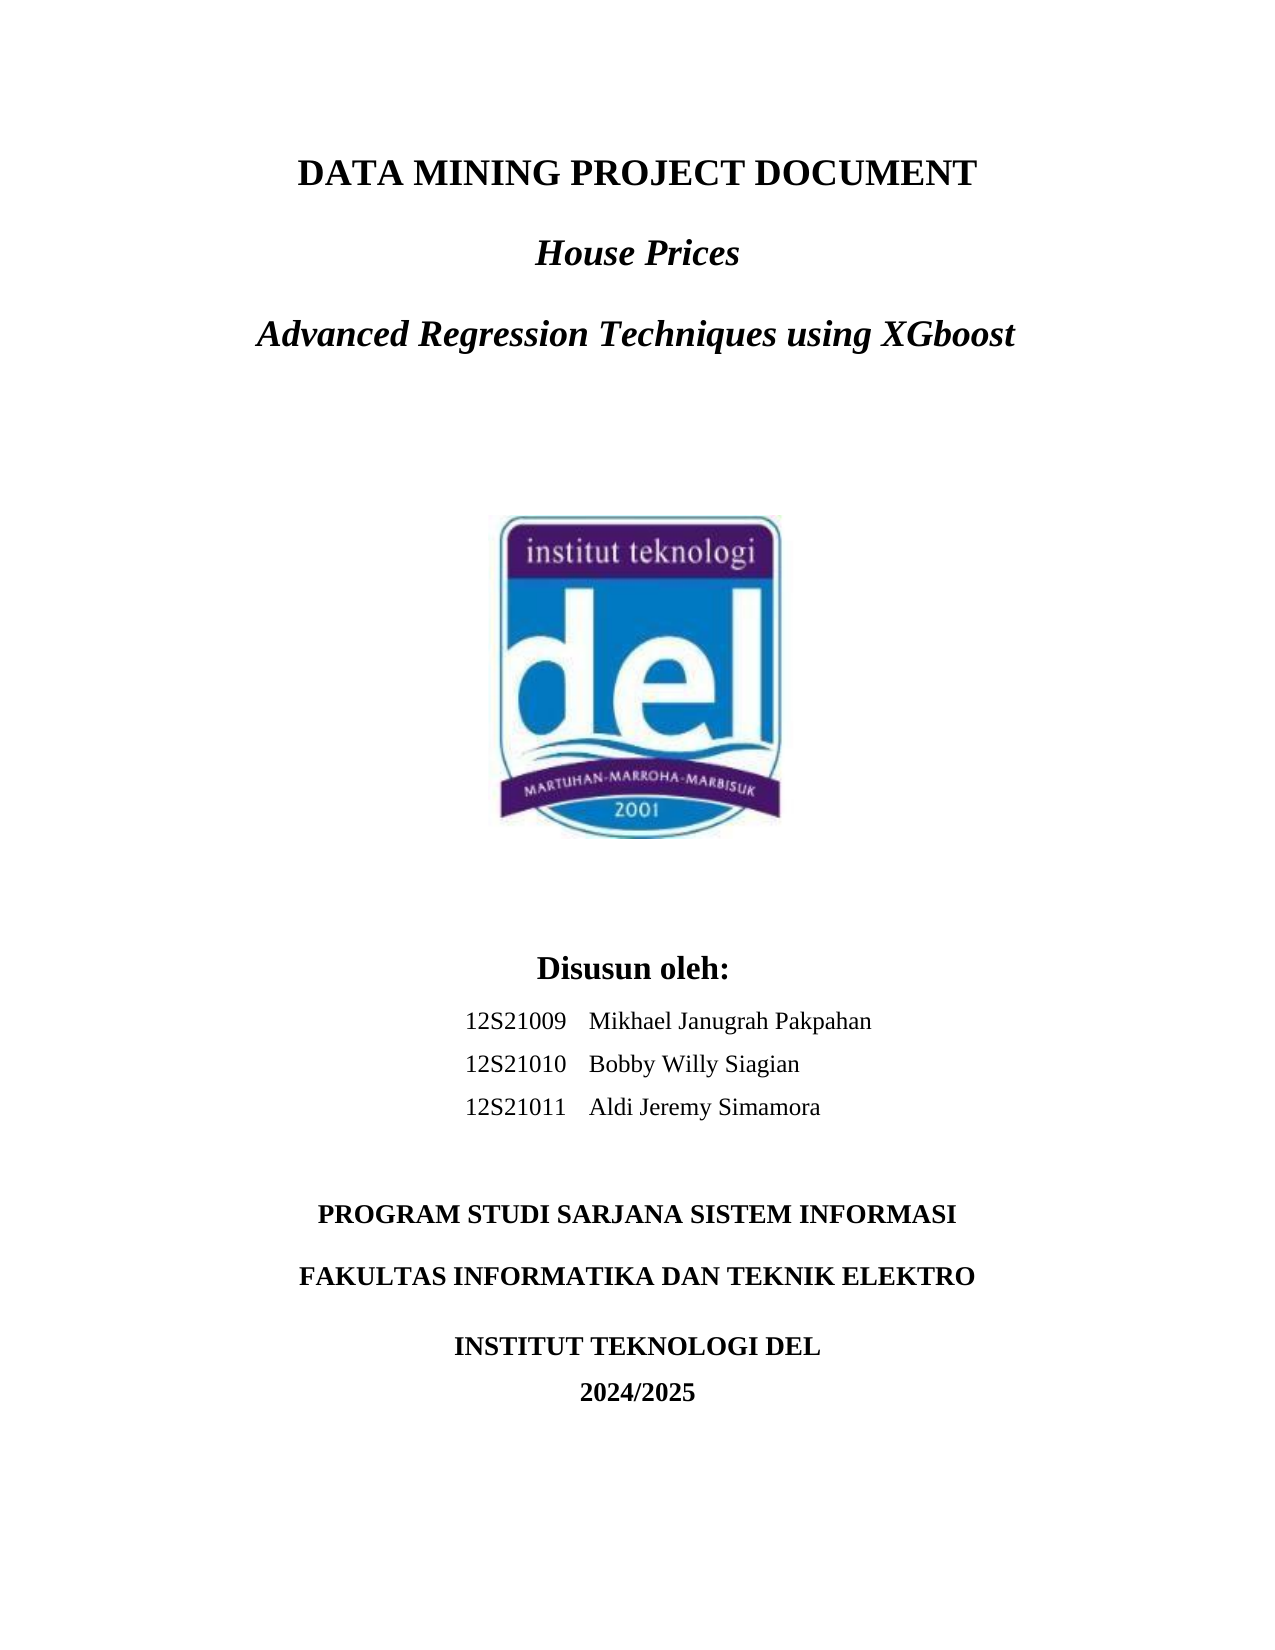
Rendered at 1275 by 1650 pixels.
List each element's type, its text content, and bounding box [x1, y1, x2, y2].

text FAKULTAS INFORMATIKA DAN TEKNIK ELEKTRO [150, 1260, 1125, 1291]
text 2024/2025 [150, 1376, 1125, 1407]
table_header Mikhael Janugrah Pakpahan [578, 1006, 947, 1049]
text INSTITUT TEKNOLOGI DEL [150, 1329, 1125, 1361]
table_cell 12S21011 [327, 1092, 577, 1135]
text Disusun oleh: [150, 948, 1125, 987]
text House Prices [150, 231, 1125, 274]
table_cell Bobby Willy Siagian [578, 1049, 947, 1092]
table_header 12S21009 [327, 1006, 577, 1049]
picture [488, 515, 794, 839]
text PROGRAM STUDI SARJANA SISTEM INFORMASI [150, 1198, 1125, 1229]
table_cell 12S21010 [327, 1049, 577, 1092]
table_cell Aldi Jeremy Simamora [578, 1092, 947, 1135]
text Advanced Regression Techniques using XGboost [150, 311, 1125, 397]
text DATA MINING PROJECT DOCUMENT [150, 150, 1125, 193]
